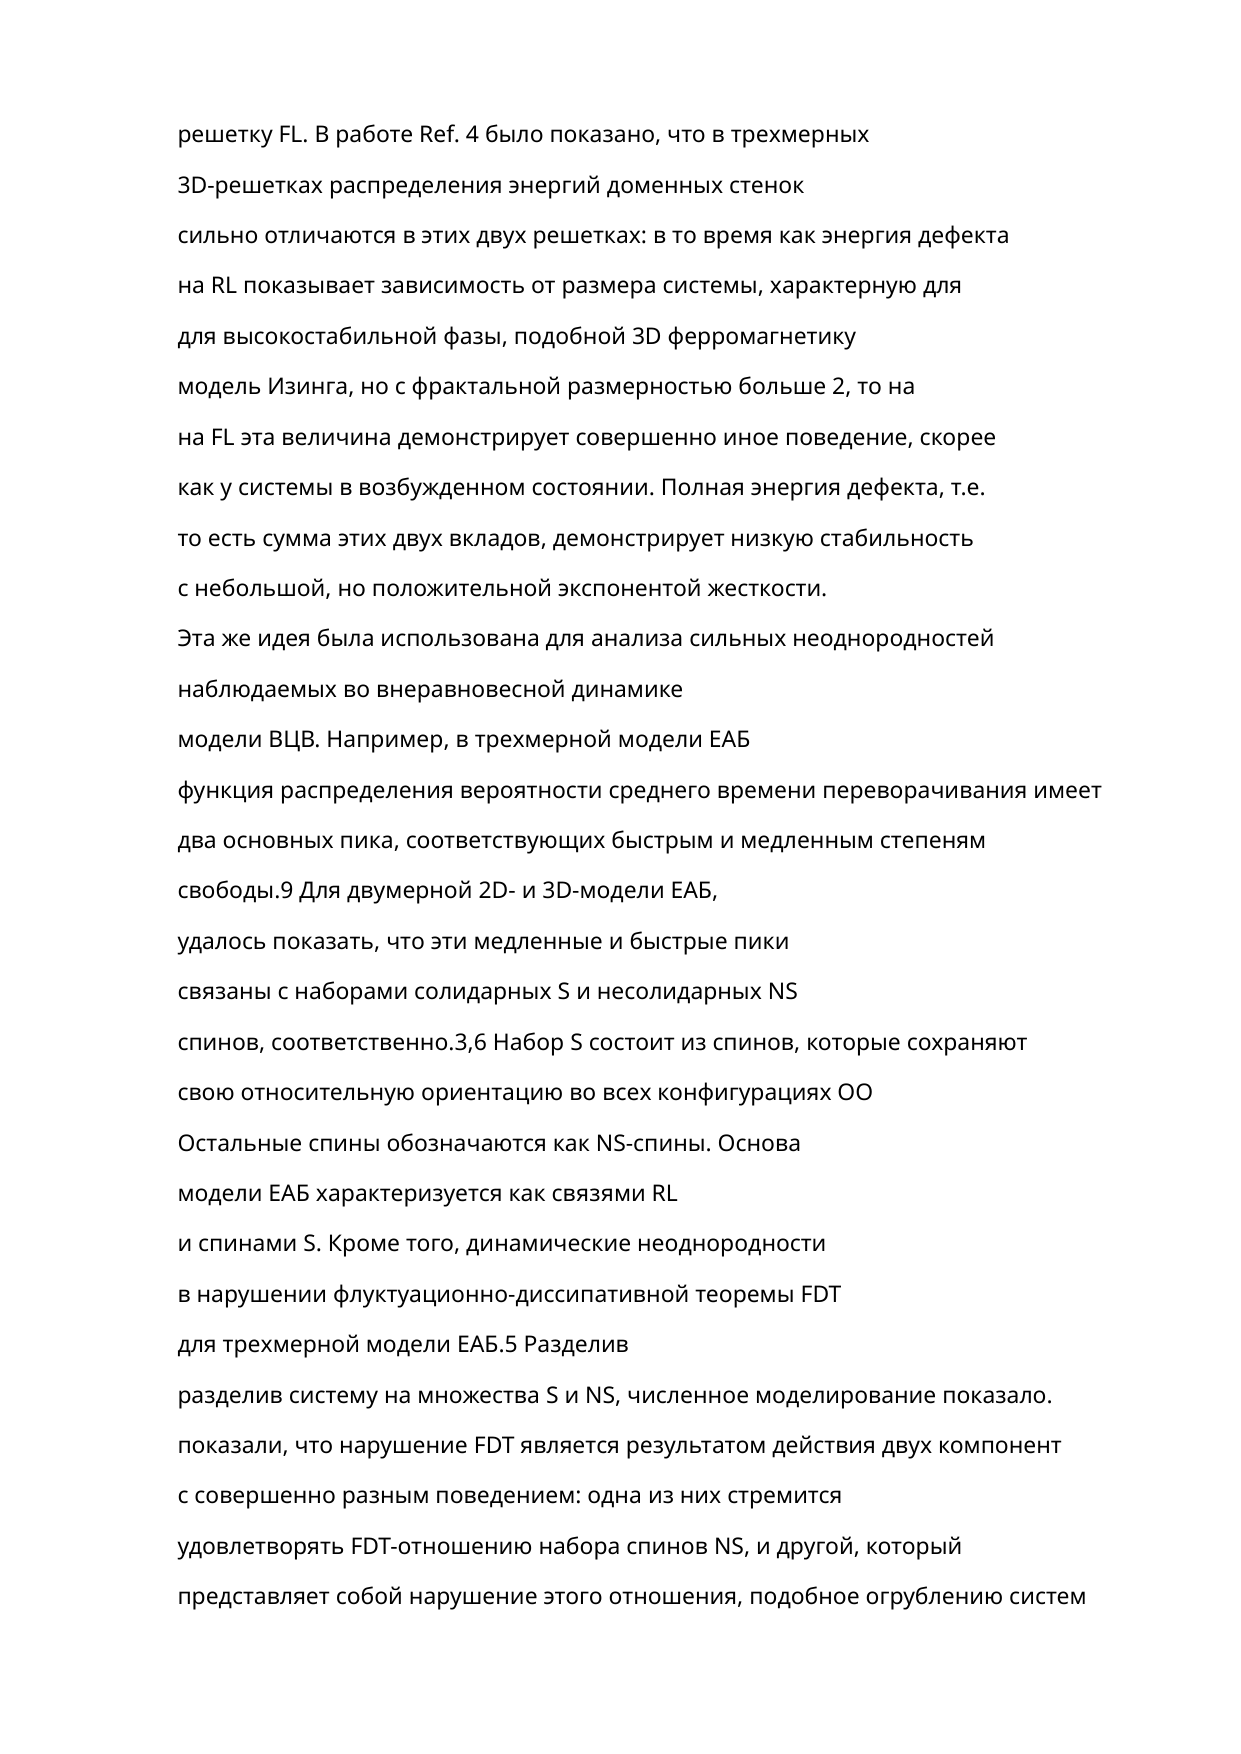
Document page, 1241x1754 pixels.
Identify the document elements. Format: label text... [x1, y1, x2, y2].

text на FL эта величина демонстрирует совершенно иное поведение, скорее [177, 421, 1152, 452]
text на RL показывает зависимость от размера системы, характерную для [177, 269, 1152, 301]
text функция распределения вероятности среднего времени переворачивания имеет [177, 773, 1152, 805]
text удовлетворять FDT-отношению набора спинов NS, и другой, который [177, 1530, 1152, 1561]
text для трехмерной модели ЕАБ.5 Разделив [177, 1328, 1152, 1359]
text в нарушении флуктуационно-диссипативной теоремы FDT [177, 1278, 1152, 1309]
text представляет собой нарушение этого отношения, подобное огрублению систем [177, 1580, 1152, 1611]
text для высокостабильной фазы, подобной 3D ферромагнетику [177, 320, 1152, 351]
text удалось показать, что эти медленные и быстрые пики [177, 925, 1152, 956]
text показали, что нарушение FDT является результатом действия двух компонент [177, 1429, 1152, 1460]
text и спинами S. Кроме того, динамические неоднородности [177, 1227, 1152, 1258]
text сильно отличаются в этих двух решетках: в то время как энергия дефекта [177, 219, 1152, 250]
text решетку FL. В работе Ref. 4 было показано, что в трехмерных [177, 118, 1152, 149]
text модели ЕАБ характеризуется как связями RL [177, 1177, 1152, 1208]
text модель Изинга, но с фрактальной размерностью больше 2, то на [177, 370, 1152, 401]
text модели ВЦВ. Например, в трехмерной модели ЕАБ [177, 723, 1152, 754]
text наблюдаемых во внеравновесной динамике [177, 673, 1152, 704]
text связаны с наборами солидарных S и несолидарных NS [177, 975, 1152, 1006]
text с небольшой, но положительной экспонентой жесткости. [177, 572, 1152, 603]
text два основных пика, соответствующих быстрым и медленным степеням [177, 824, 1152, 855]
text разделив систему на множества S и NS, численное моделирование показало. [177, 1378, 1152, 1410]
text свою относительную ориентацию во всех конфигурациях ОО [177, 1076, 1152, 1107]
text Остальные спины обозначаются как NS-спины. Основа [177, 1126, 1152, 1158]
text с совершенно разным поведением: одна из них стремится [177, 1479, 1152, 1511]
text то есть сумма этих двух вкладов, демонстрирует низкую стабильность [177, 521, 1152, 553]
text как у системы в возбужденном состоянии. Полная энергия дефекта, т.е. [177, 471, 1152, 502]
text 3D-решетках распределения энергий доменных стенок [177, 168, 1152, 200]
text спинов, соответственно.3,6 Набор S состоит из спинов, которые сохраняют [177, 1026, 1152, 1057]
text свободы.9 Для двумерной 2D- и 3D-модели ЕАБ, [177, 874, 1152, 906]
text Эта же идея была использована для анализа сильных неоднородностей [177, 622, 1152, 653]
